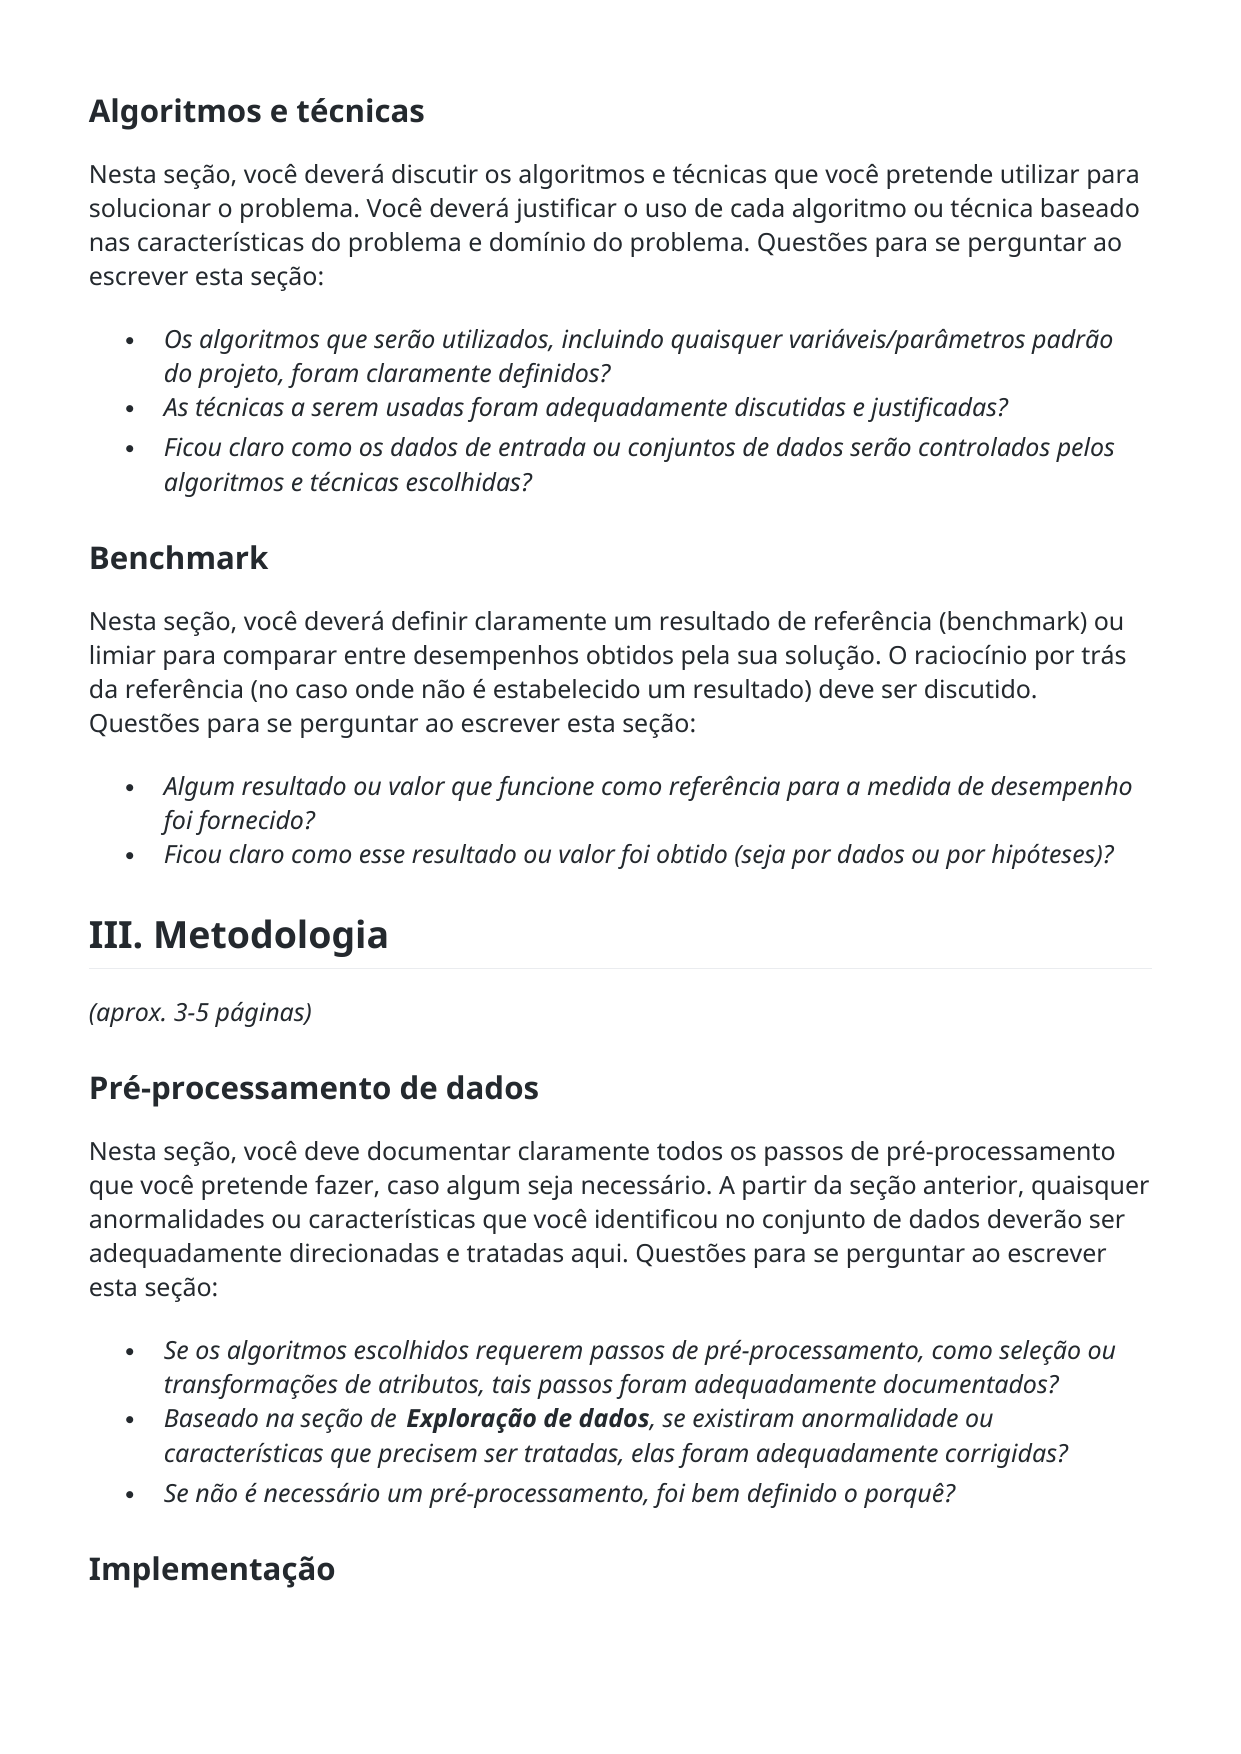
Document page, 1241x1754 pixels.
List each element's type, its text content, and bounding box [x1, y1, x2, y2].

text Nesta seção, você deverá discutir os algoritmos e técnicas que você pretende utilizar para solucionar o problema. Você deverá justificar o uso de cada algoritmo ou técnica baseado nas características do problema e domínio do problema. Questões para se perguntar ao escrever esta seção: [89, 156, 1152, 292]
text Nesta seção, você deverá definir claramente um resultado de referência (benchmark) ou limiar para comparar entre desempenhos obtidos pela sua solução. O raciocínio por trás da referência (no caso onde não é estabelecido um resultado) deve ser discutido. Questões para se perguntar ao escrever esta seção: [89, 603, 1152, 739]
text Pré-processamento de dados [89, 1066, 1152, 1108]
list Ficou claro como esse resultado ou valor foi obtido (seja por dados ou por hipóteses)? [126, 837, 1152, 871]
list Se não é necessário um pré-processamento, foi bem definido o porquê? [126, 1476, 1152, 1509]
text III. Metodologia [89, 908, 1152, 968]
list Se os algoritmos escolhidos requerem passos de pré-processamento, como seleção ou transformações de atributos, tais passos foram adequadamente documentados? [126, 1333, 1152, 1401]
text Nesta seção, você deve documentar claramente todos os passos de pré-processamento que você pretende fazer, caso algum seja necessário. A partir da seção anterior, quaisquer anormalidades ou características que você identificou no conjunto de dados deverão ser adequadamente direcionadas e tratadas aqui. Questões para se perguntar ao escrever esta seção: [89, 1133, 1152, 1304]
list Algum resultado ou valor que funcione como referência para a medida de desempenho foi fornecido? [126, 769, 1152, 837]
list Ficou claro como os dados de entrada ou conjuntos de dados serão controlados pelos algoritmos e técnicas escolhidas? [126, 430, 1152, 498]
list As técnicas a serem usadas foram adequadamente discutidas e justificadas? [126, 390, 1152, 424]
text Implementação [89, 1547, 1152, 1590]
list Baseado na seção de Exploração de dados, se existiram anormalidade ou características que precisem ser tratadas, elas foram adequadamente corrigidas? [126, 1401, 1152, 1469]
list Os algoritmos que serão utilizados, incluindo quaisquer variáveis/parâmetros padrão do projeto, foram claramente definidos? [126, 322, 1152, 390]
text Algoritmos e técnicas [89, 89, 1152, 131]
text Benchmark [89, 536, 1152, 578]
text (aprox. 3-5 páginas) [89, 994, 1152, 1028]
